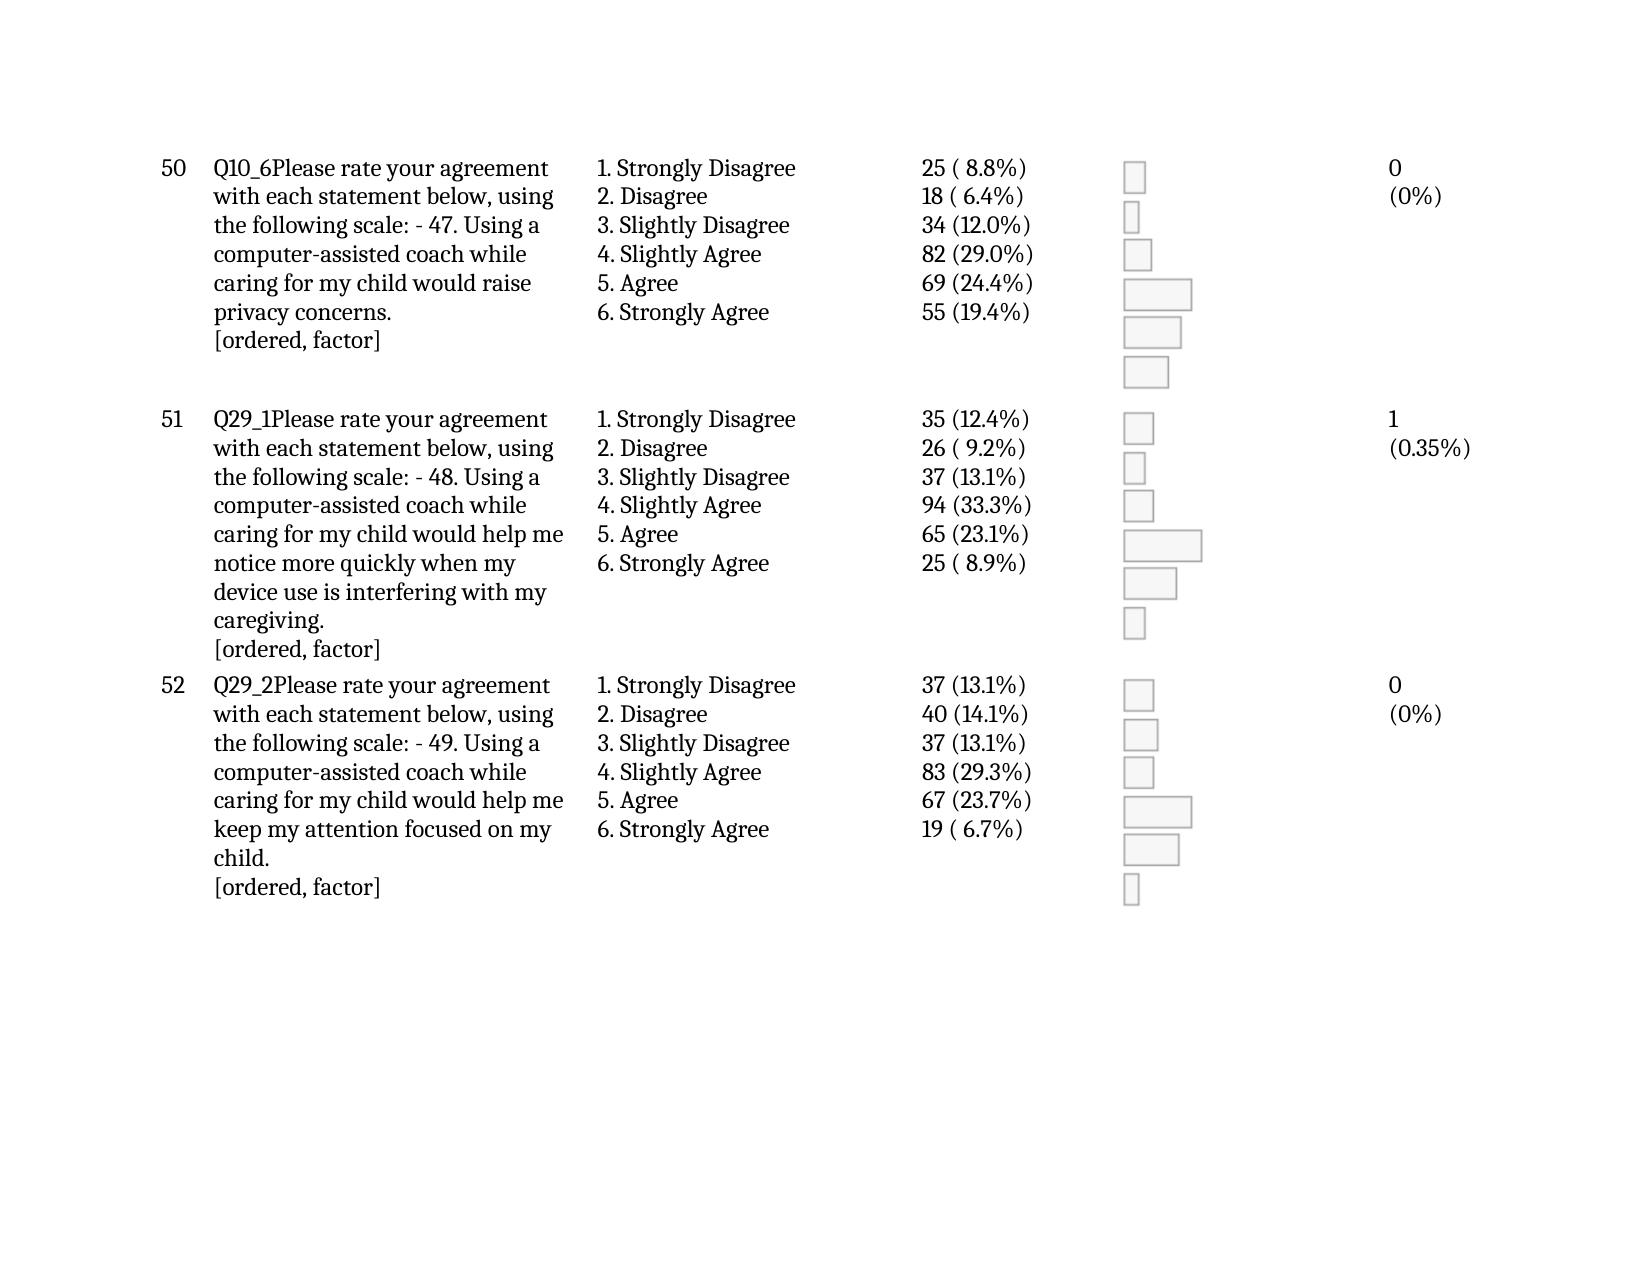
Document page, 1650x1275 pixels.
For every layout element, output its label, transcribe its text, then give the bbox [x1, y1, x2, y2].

table_cell 0 (0%) [1377, 150, 1500, 401]
table_cell 50 [150, 150, 202, 401]
picture [1111, 153, 1206, 398]
table_cell 51 [150, 401, 202, 667]
table_cell 1. Strongly Disagree 2. Disagree 3. Slightly Disagree 4. Slightly Agree 5. Agree 6. Strongly Agree [586, 401, 911, 667]
table_cell 1 (0.35%) [1377, 401, 1500, 667]
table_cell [586, 667, 911, 919]
table_cell Q10_6Please rate your agreement with each statement below, using the following scale: - 47. Using a computer-assisted coach while caring for my child would raise privacy concerns. [ordered, factor] [202, 150, 586, 401]
table_cell [1100, 150, 1377, 401]
table_cell Q29_2Please rate your agreement with each statement below, using the following scale: - 49. Using a computer-assisted coach while caring for my child would help me keep my attention focused on my child. [ordered, factor] [202, 667, 586, 919]
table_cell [586, 150, 911, 401]
table_cell 25 ( 8.8%) 18 ( 6.4%) 34 (12.0%) 82 (29.0%) 69 (24.4%) 55 (19.4%) [911, 150, 1100, 401]
table_cell 0 (0%) [1377, 667, 1500, 919]
table_cell 52 [150, 667, 202, 919]
table_cell 37 (13.1%) 40 (14.1%) 37 (13.1%) 83 (29.3%) 67 (23.7%) 19 ( 6.7%) [911, 667, 1100, 919]
table_cell 35 (12.4%) 26 ( 9.2%) 37 (13.1%) 94 (33.3%) 65 (23.1%) 25 ( 8.9%) [911, 401, 1100, 667]
table_cell [1100, 401, 1377, 667]
picture [1111, 404, 1216, 649]
table_cell Q29_1Please rate your agreement with each statement below, using the following scale: - 48. Using a computer-assisted coach while caring for my child would help me notice more quickly when my device use is interfering with my caregiving. [ordered, factor] [202, 401, 586, 667]
table_cell [1100, 667, 1377, 919]
picture [1111, 671, 1206, 915]
